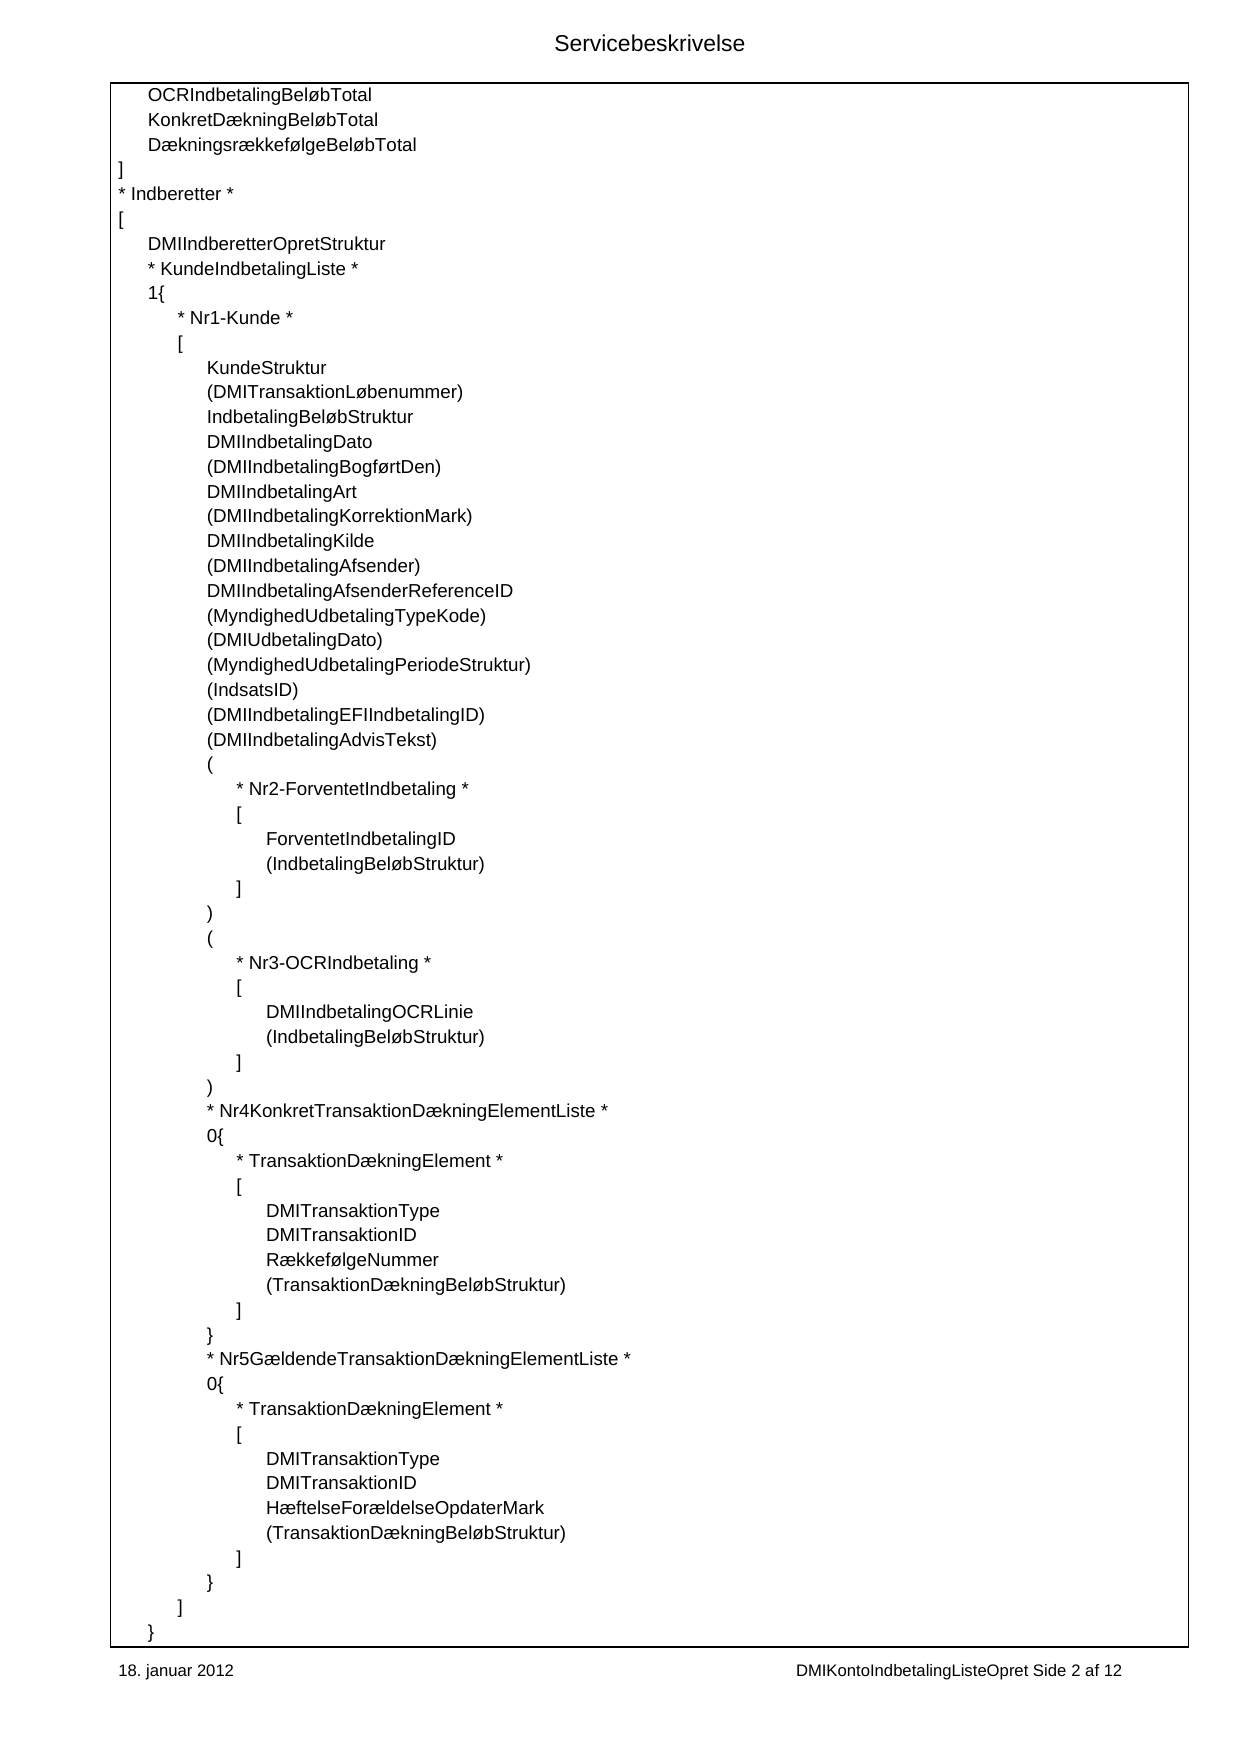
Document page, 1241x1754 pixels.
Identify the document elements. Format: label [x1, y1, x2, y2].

table_cell [111, 84, 1188, 1646]
